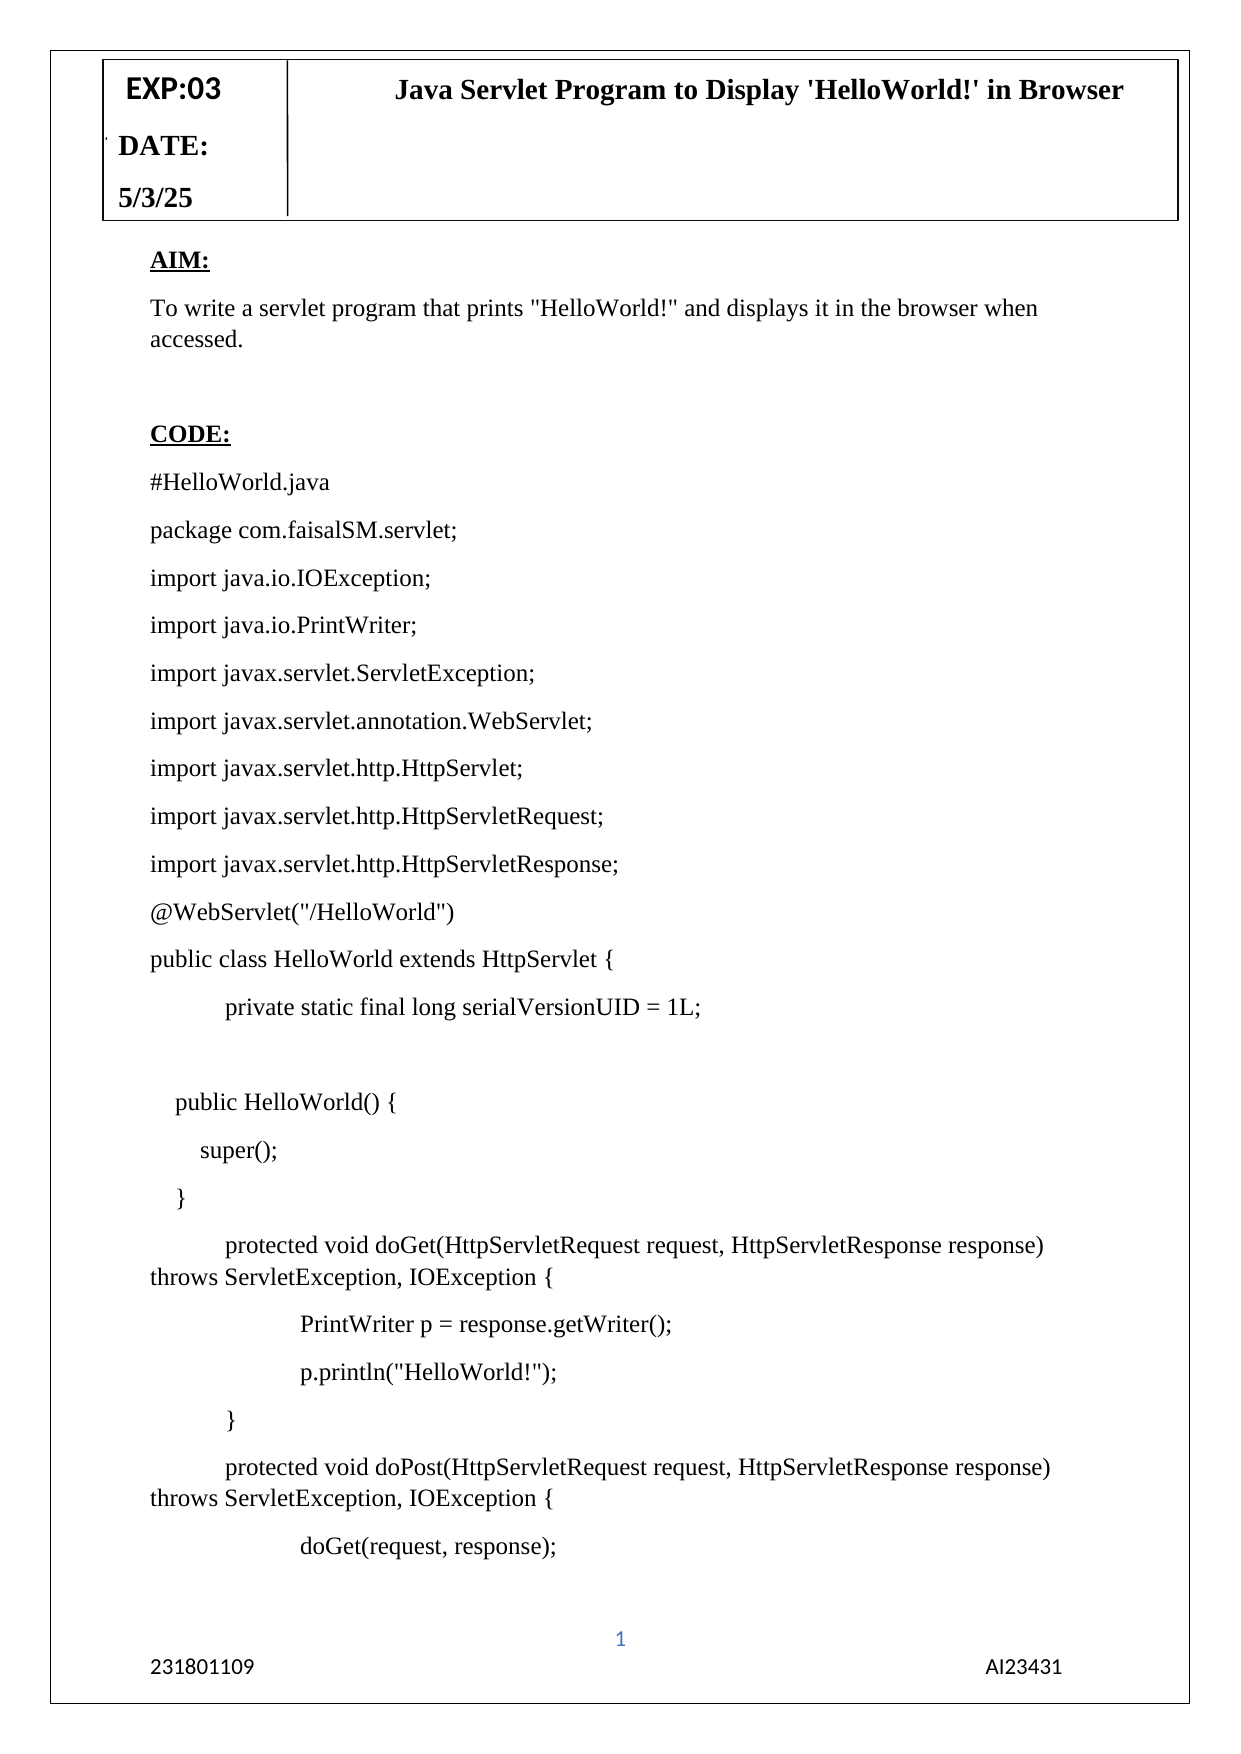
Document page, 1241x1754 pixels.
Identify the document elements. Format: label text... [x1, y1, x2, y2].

text super(); [150, 1135, 1090, 1164]
text import javax.servlet.http.HttpServletRequest; [150, 801, 1090, 830]
text } [150, 1183, 1090, 1212]
text CODE: [150, 419, 1090, 448]
text protected void doGet(HttpServletRequest request, HttpServletResponse response) throws ServletException, IOException { [150, 1231, 1090, 1290]
text import javax.servlet.http.HttpServletResponse; [150, 849, 1090, 878]
text p.println("HelloWorld!"); [150, 1357, 1090, 1386]
text import javax.servlet.ServletException; [150, 658, 1090, 687]
text doGet(request, response); [150, 1531, 1090, 1560]
text PrintWriter p = response.getWriter(); [150, 1309, 1090, 1338]
text import javax.servlet.http.HttpServlet; [150, 753, 1090, 782]
text public class HelloWorld extends HttpServlet { [150, 944, 1090, 973]
text #HelloWorld.java [150, 467, 1090, 496]
text import java.io.PrintWriter; [150, 610, 1090, 639]
text import javax.servlet.annotation.WebServlet; [150, 706, 1090, 734]
text package com.faisalSM.servlet; [150, 515, 1090, 544]
text protected void doPost(HttpServletRequest request, HttpServletResponse response) throws ServletException, IOException { [150, 1452, 1090, 1512]
text public HelloWorld() { [150, 1087, 1090, 1116]
text import java.io.IOException; [150, 563, 1090, 591]
text To write a servlet program that prints "HelloWorld!" and displays it in the browser when accessed. [150, 293, 1090, 353]
text AIM: [150, 245, 1090, 274]
text private static final long serialVersionUID = 1L; [150, 992, 1090, 1021]
text @WebServlet("/HelloWorld") [150, 897, 1090, 925]
text } [150, 1405, 1090, 1433]
